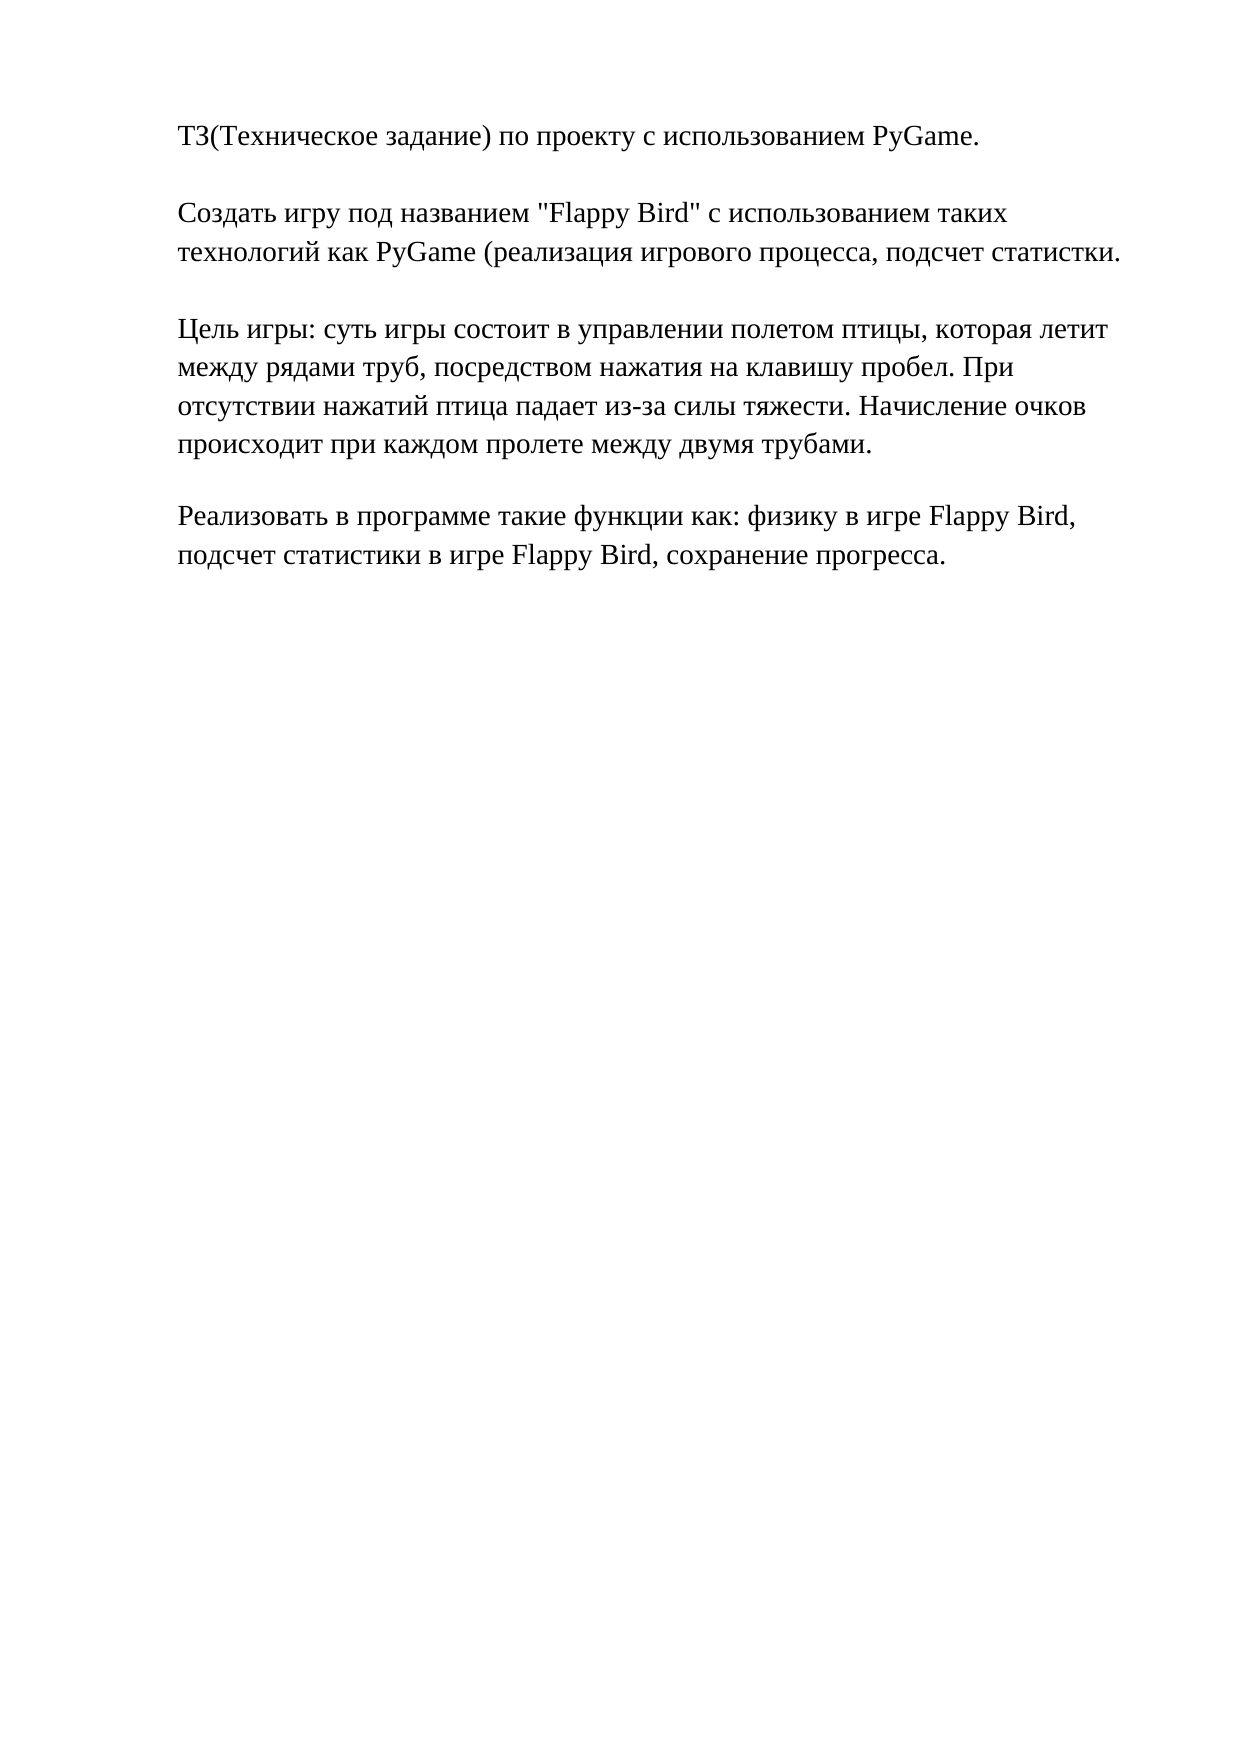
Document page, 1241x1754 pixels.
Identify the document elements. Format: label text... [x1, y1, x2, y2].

text ТЗ(Техническое задание) по проекту с использованием PyGame. Создать игру под названием "Flappy Bird" с использованием таких технологий как PyGame (реализация игрового процесса, подсчет статистки. Цель игры: суть игры состоит в управлении полетом птицы, которая летит между рядами труб, посредством нажатия на клавишу пробел. При отсутствии нажатий птица падает из-за силы тяжести. Начисление очков происходит при каждом пролете между двумя трубами. Реализовать в программе такие функции как: физику в игре Flappy Bird, подсчет статистики в игре Flappy Bird, сохранение прогресса. [177, 118, 1152, 571]
